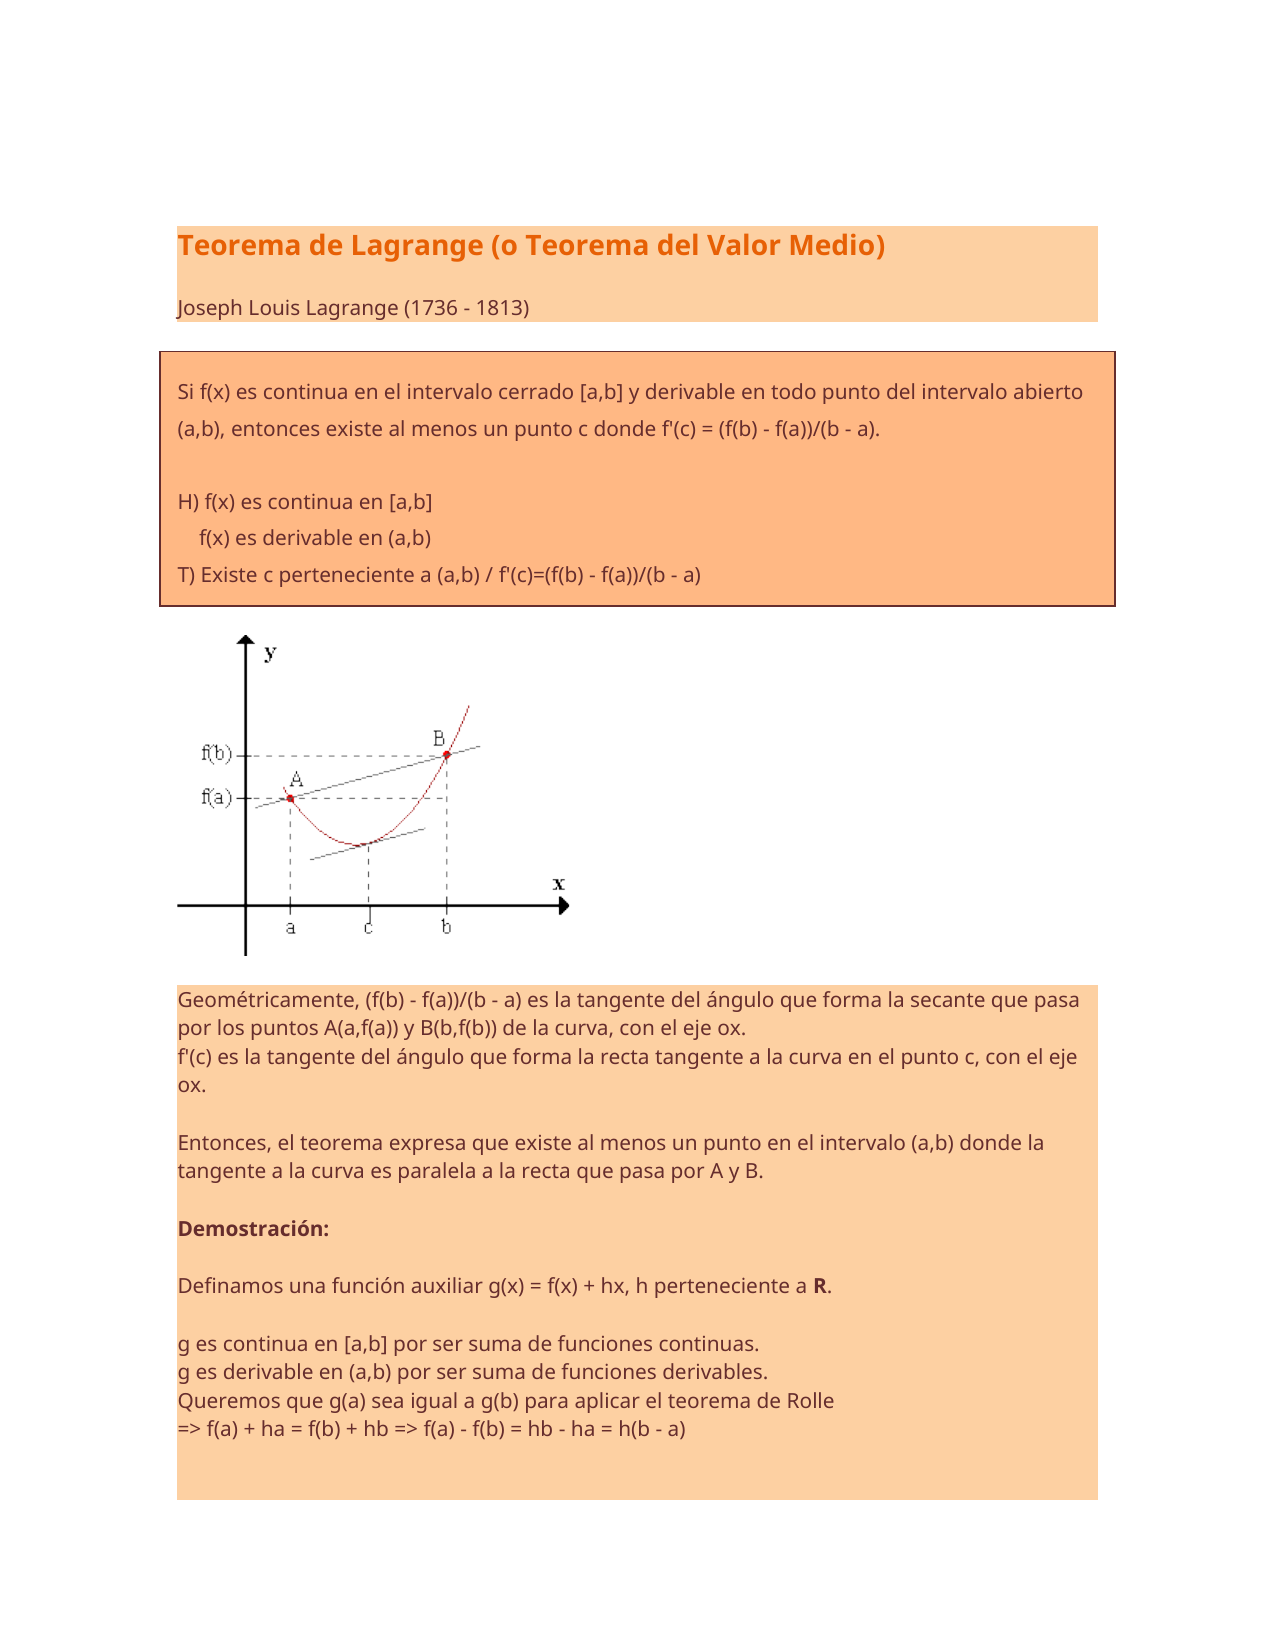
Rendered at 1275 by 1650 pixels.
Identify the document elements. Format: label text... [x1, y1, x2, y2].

picture [177, 635, 570, 956]
text g es continua en [a,b] por ser suma de funciones continuas. g es derivable en (a,b) por ser suma de funciones derivables. Queremos que g(a) sea igual a g(b) para aplicar el teorema de Rolle => f(a) + ha = f(b) + hb => f(a) - f(b) = hb - ha = h(b - a) [177, 1329, 1098, 1443]
text Teorema de Lagrange (o Teorema del Valor Medio) [177, 226, 1098, 264]
text Geométricamente, (f(b) - f(a))/(b - a) es la tangente del ángulo que forma la secante que pasa por los puntos A(a,f(a)) y B(b,f(b)) de la curva, con el eje ox. f'(c) es la tangente del ángulo que forma la recta tangente a la curva en el punto c, con el eje ox. [177, 985, 1098, 1099]
text Joseph Louis Lagrange (1736 - 1813) [177, 293, 1098, 322]
text Entonces, el teorema expresa que existe al menos un punto en el intervalo (a,b) donde la tangente a la curva es paralela a la recta que pasa por A y B. [177, 1128, 1098, 1185]
text Definamos una función auxiliar g(x) = f(x) + hx, h perteneciente a R. [177, 1271, 1098, 1300]
text Si f(x) es continua en el intervalo cerrado [a,b] y derivable en todo punto del intervalo abierto (a,b), entonces existe al menos un punto c donde f'(c) = (f(b) - f(a))/(b - a). H) f(x) es continua en [a,b] f(x) es derivable en (a,b) T) Existe c perteneciente a (a,b) / f'(c)=(f(b) - f(a))/(b - a) [161, 352, 1114, 605]
text Demostración: [177, 1214, 1098, 1242]
